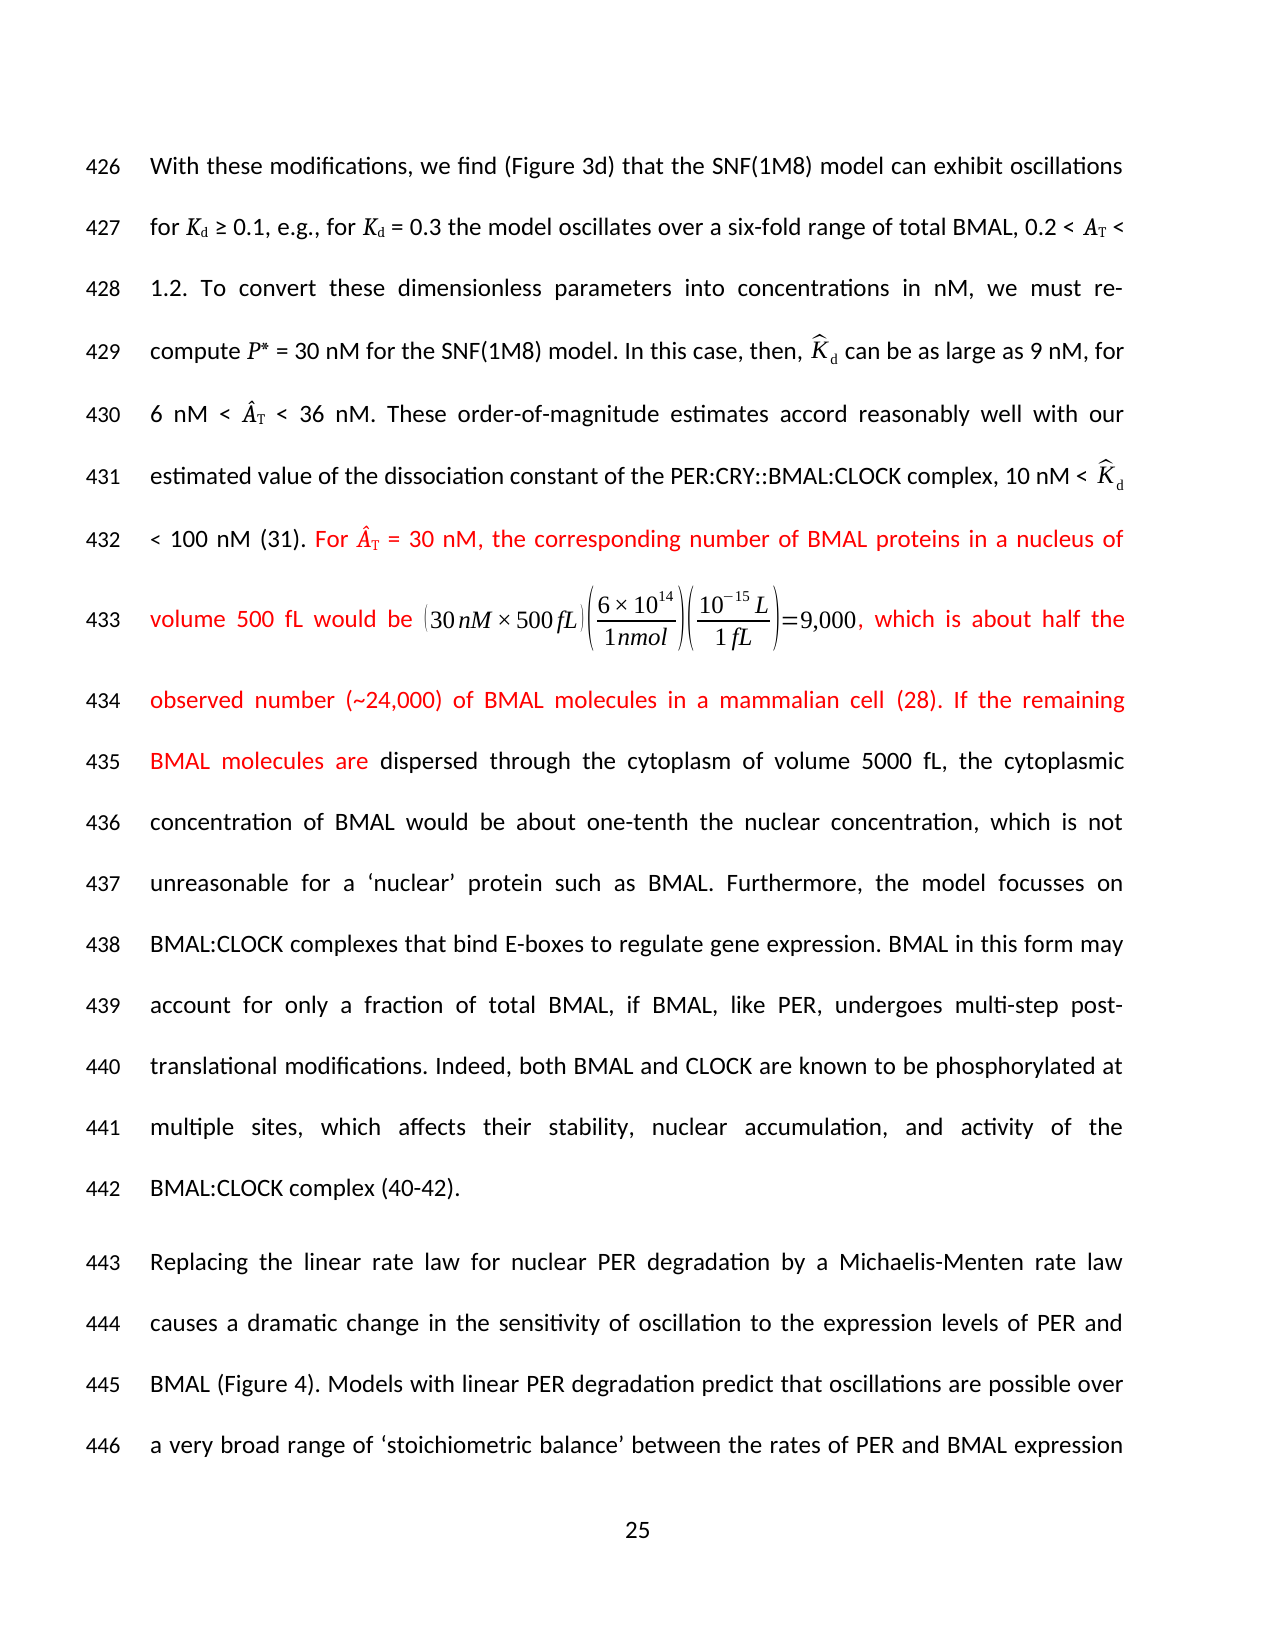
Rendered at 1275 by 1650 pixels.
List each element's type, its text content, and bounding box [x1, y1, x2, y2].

text With these modifications, we find (Figure 3d) that the SNF(1M8) model can exhibit oscillations for Kd ≥ 0.1, e.g., for Kd = 0.3 the model oscillates over a six-fold range of total BMAL, 0.2 < AT < 1.2. To convert these dimensionless parameters into concentrations in nM, we must re-compute P* = 30 nM for the SNF(1M8) model. In this case, then, can be as large as 9 nM, for 6 nM < ÂT < 36 nM. These order-of-magnitude estimates accord reasonably well with our estimated value of the dissociation constant of the PER:CRY::BMAL:CLOCK complex, 10 nM < < 100 nM (31). For ÂT = 30 nM, the corresponding number of BMAL proteins in a nucleus of volume 500 fL would be , which is about half the observed number (~24,000) of BMAL molecules in a mammalian cell (28). If the remaining BMAL molecules are dispersed through the cytoplasm of volume 5000 fL, the cytoplasmic concentration of BMAL would be about one-tenth the nuclear concentration, which is not unreasonable for a ‘nuclear’ protein such as BMAL. Furthermore, the model focusses on BMAL:CLOCK complexes that bind E-boxes to regulate gene expression. BMAL in this form may account for only a fraction of total BMAL, if BMAL, like PER, undergoes multi-step post-translational modifications. Indeed, both BMAL and CLOCK are known to be phosphorylated at multiple sites, which affects their stability, nuclear accumulation, and activity of the BMAL:CLOCK complex (40-42). [150, 150, 1125, 1203]
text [150, 1246, 1125, 1459]
